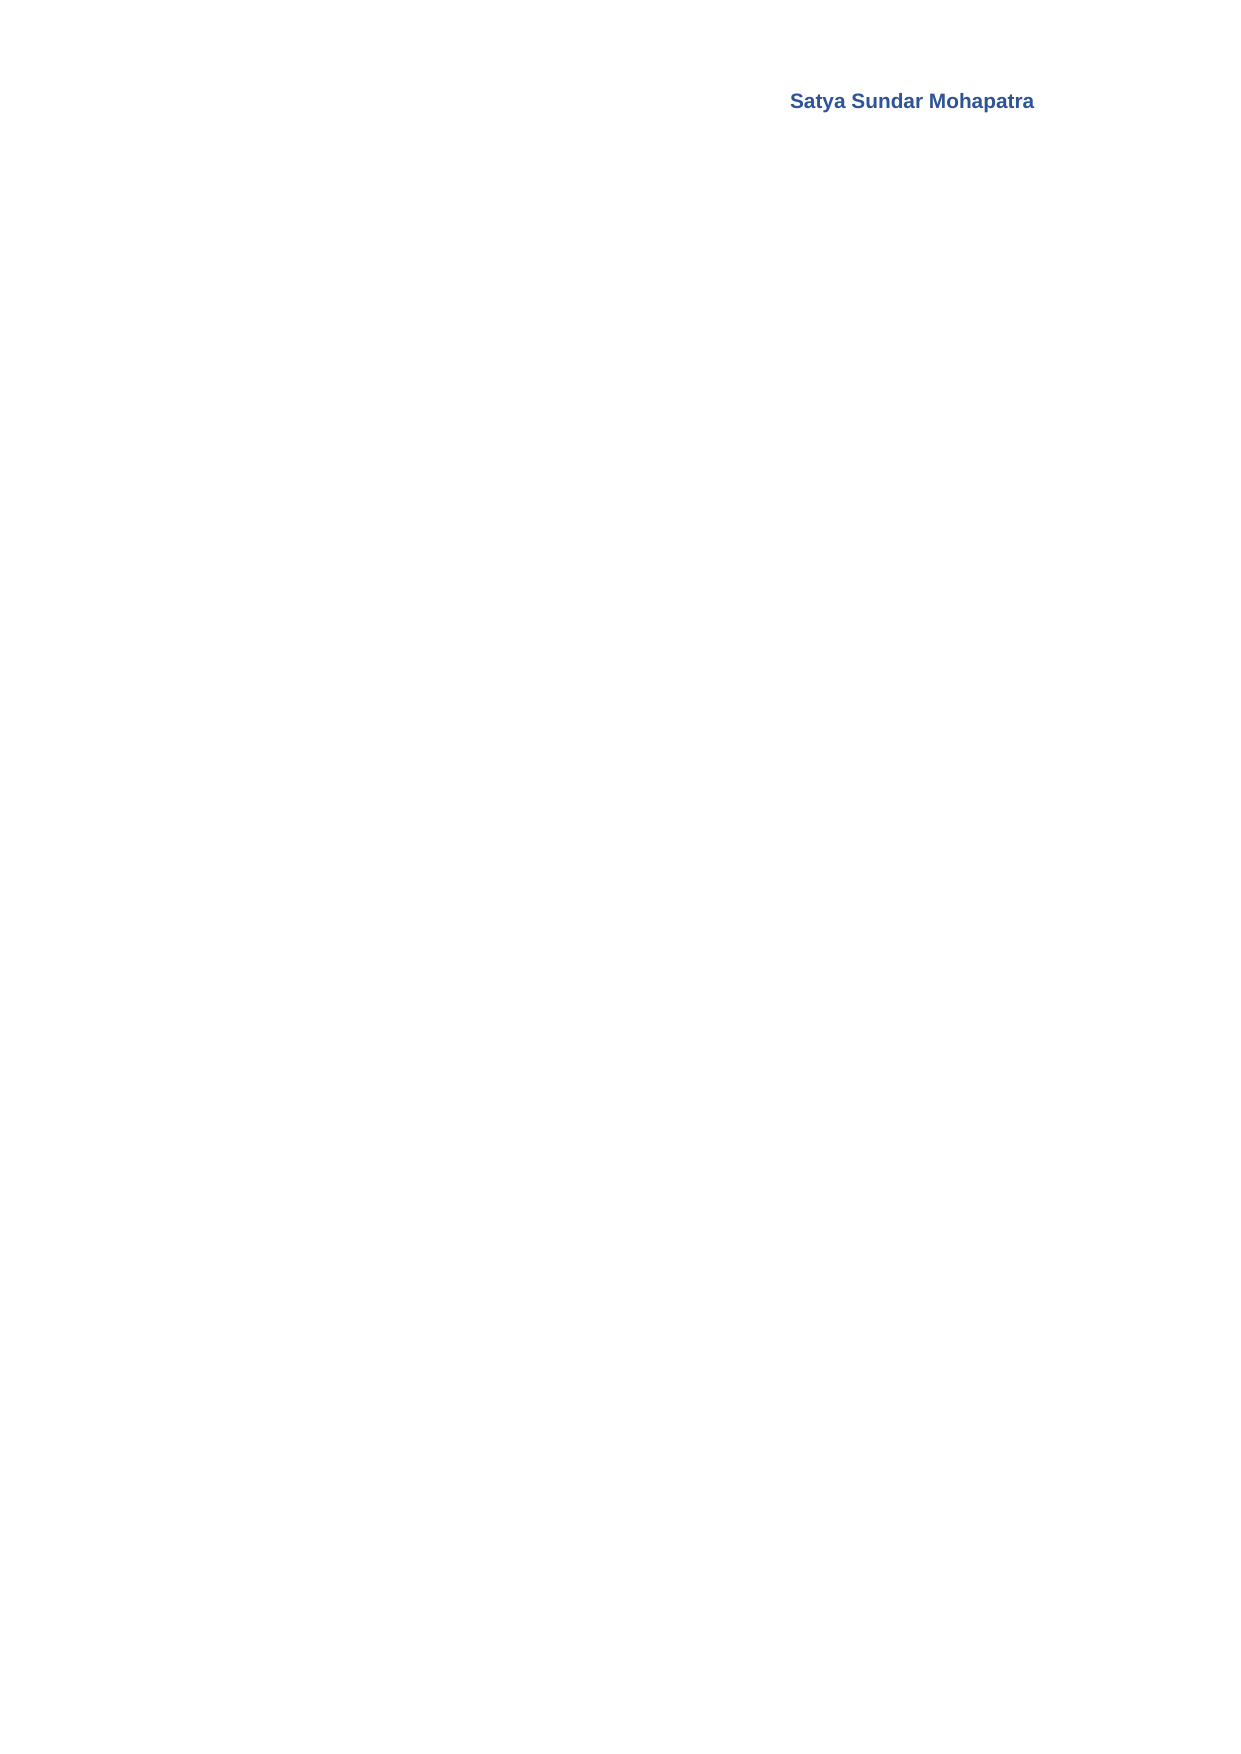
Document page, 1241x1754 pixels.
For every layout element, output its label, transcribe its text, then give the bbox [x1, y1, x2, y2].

text Satya Sundar Mohapatra [568, 89, 1181, 113]
